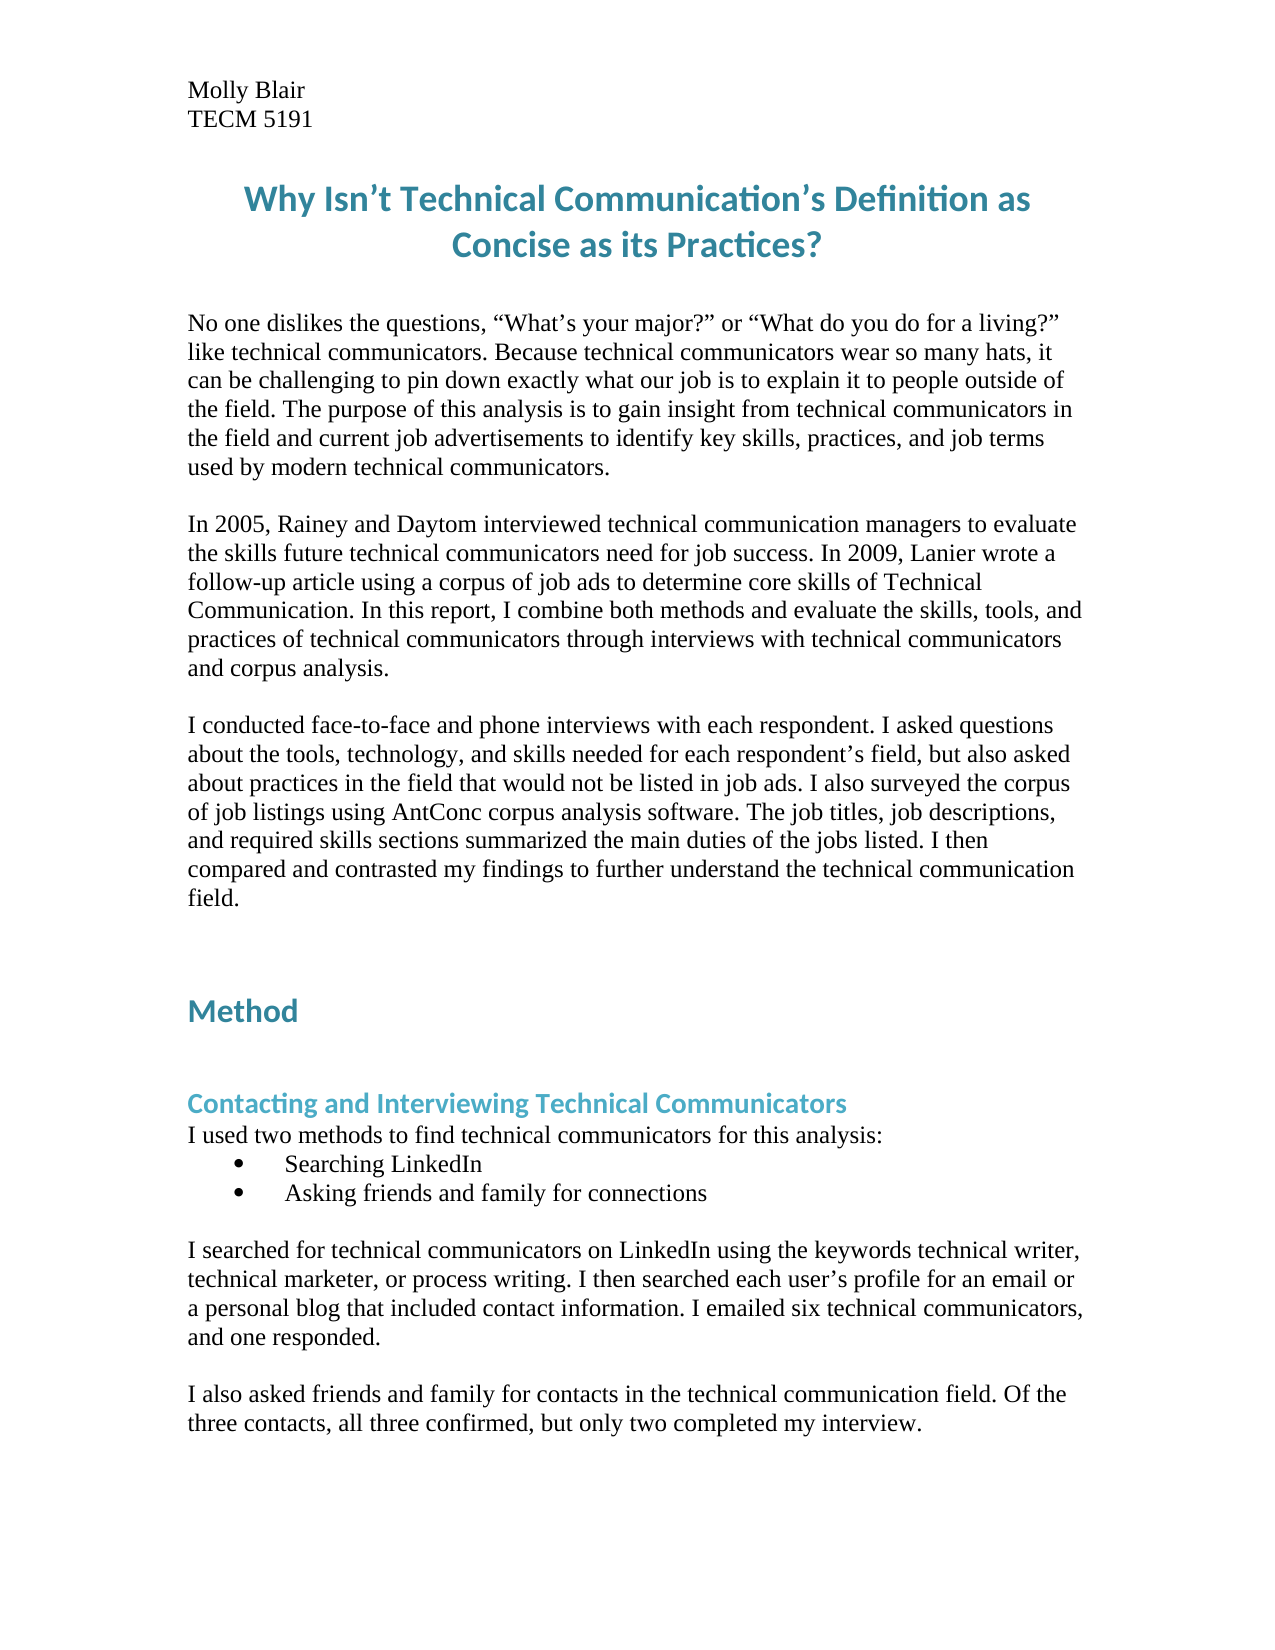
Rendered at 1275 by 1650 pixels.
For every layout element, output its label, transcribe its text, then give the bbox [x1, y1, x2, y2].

text I used two methods to find technical communicators for this analysis: [187, 1121, 1087, 1149]
text No one dislikes the questions, “What’s your major?” or “What do you do for a living?” like technical communicators. Because technical communicators wear so many hats, it can be challenging to pin down exactly what our job is to explain it to people outside of the field. The purpose of this analysis is to gain insight from technical communicators in the field and current job advertisements to identify key skills, practices, and job terms used by modern technical communicators. [187, 308, 1087, 480]
list Asking friends and family for connections [234, 1178, 1087, 1207]
title Why Isn’t Technical Communication’s Definition as Concise as its Practices? [187, 175, 1087, 267]
subtitle Method [187, 990, 1087, 1031]
text I also asked friends and family for contacts in the technical communication field. Of the three contacts, all three confirmed, but only two completed my interview. [187, 1379, 1087, 1437]
text I conducted face-to-face and phone interviews with each respondent. I asked questions about the tools, technology, and skills needed for each respondent’s field, but also asked about practices in the field that would not be listed in job ads. I also surveyed the corpus of job listings using AntConc corpus analysis software. The job titles, job descriptions, and required skills sections summarized the main duties of the jobs listed. I then compared and contrasted my findings to further understand the technical communication field. [187, 710, 1087, 912]
text I searched for technical communicators on LinkedIn using the keywords technical writer, technical marketer, or process writing. I then searched each user’s profile for an email or a personal blog that included contact information. I emailed six technical communicators, and one responded. [187, 1236, 1087, 1351]
text In 2005, Rainey and Daytom interviewed technical communication managers to evaluate the skills future technical communicators need for job success. In 2009, Lanier wrote a follow-up article using a corpus of job ads to determine core skills of Technical Communication. In this report, I combine both methods and evaluate the skills, tools, and practices of technical communicators through interviews with technical communicators and corpus analysis. [187, 509, 1087, 682]
subtitle Contacting and Interviewing Technical Communicators [187, 1085, 1087, 1121]
list Searching LinkedIn [234, 1149, 1087, 1178]
